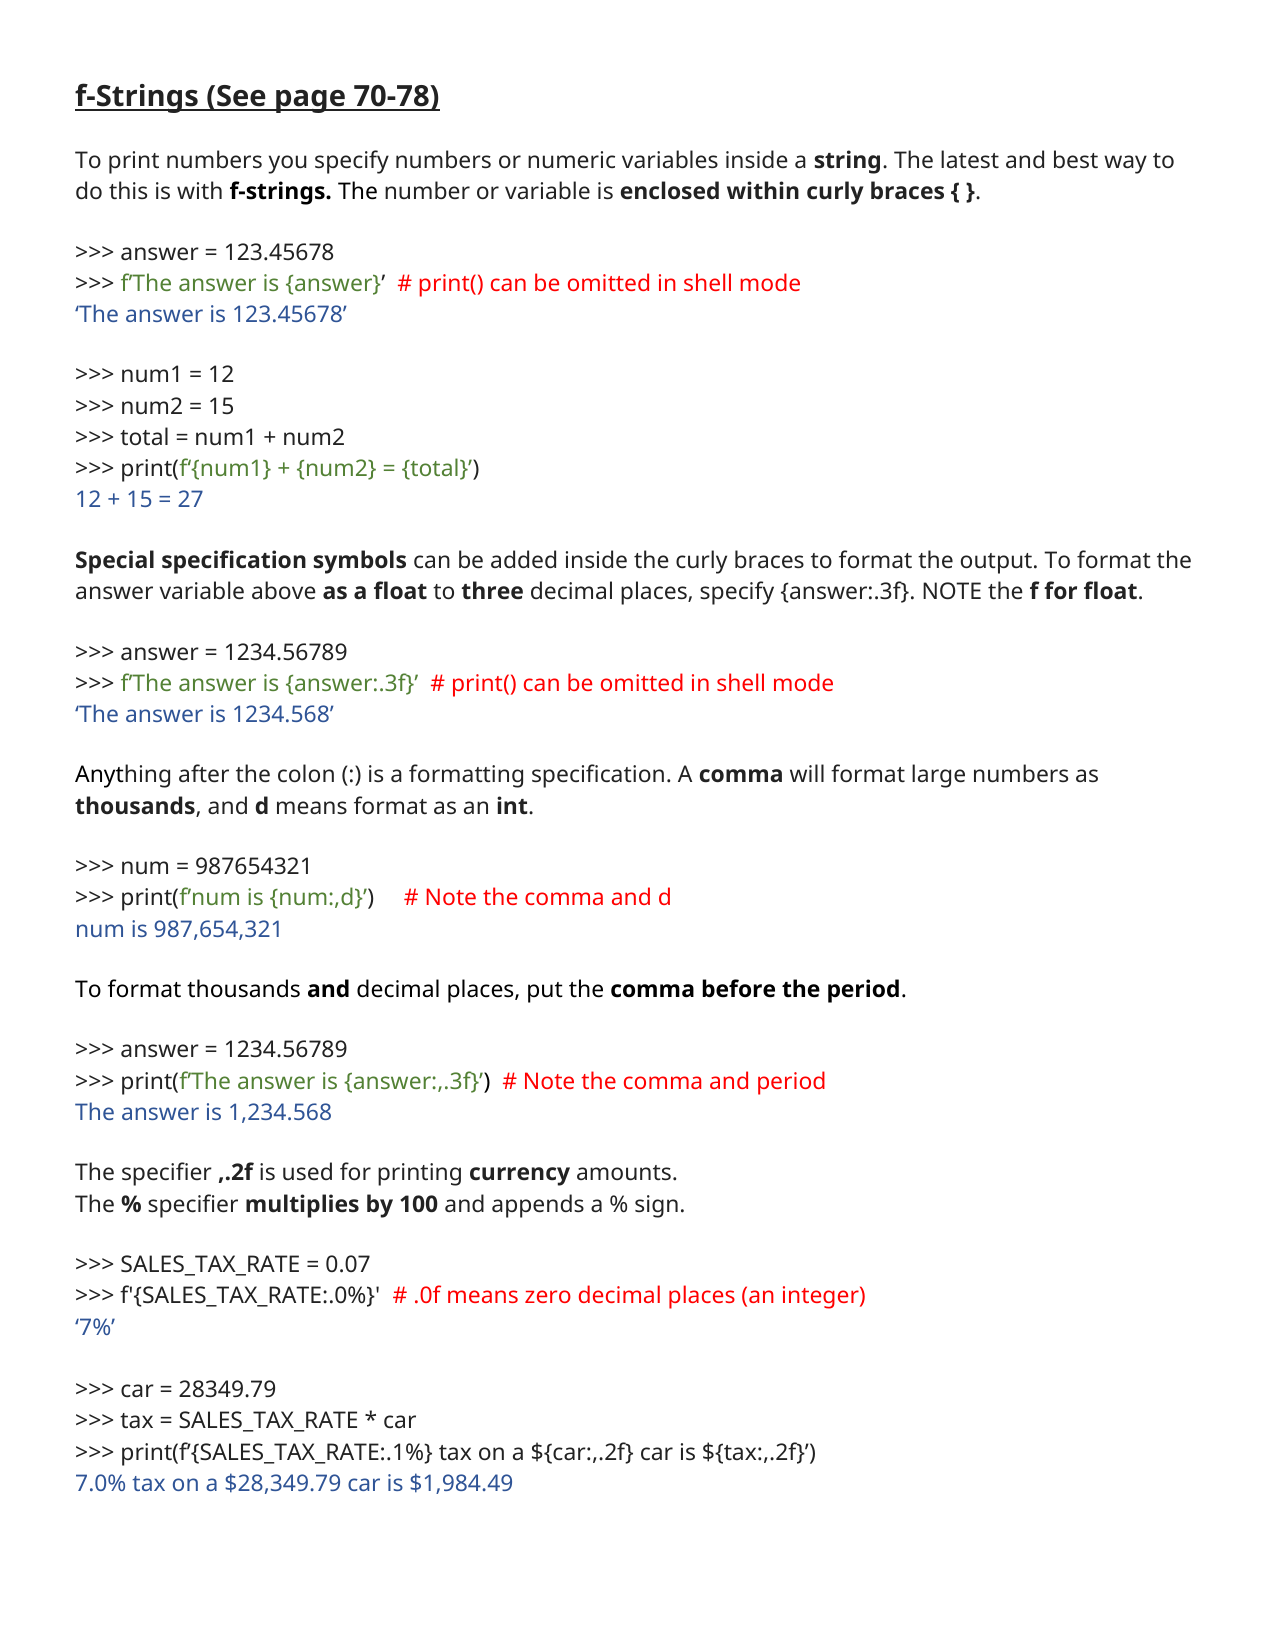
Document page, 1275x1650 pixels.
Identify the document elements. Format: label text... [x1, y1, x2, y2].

text >>> answer = 123.45678 >>> f’The answer is {answer}’ # print() can be omitted in shell mode ‘The answer is 123.45678’ [75, 236, 1200, 329]
text To format thousands and decimal places, put the comma before the period. [75, 973, 1200, 1004]
text The specifier ,.2f is used for printing currency amounts. The % specifier multiplies by 100 and appends a % sign. [75, 1156, 1200, 1219]
text >>> answer = 1234.56789 >>> print(f’The answer is {answer:,.3f}’) # Note the comma and period The answer is 1,234.568 [75, 1033, 1200, 1127]
text >>> answer = 1234.56789 >>> f’The answer is {answer:.3f}’ # print() can be omitted in shell mode ‘The answer is 1234.568’ [75, 636, 1200, 729]
text To print numbers you specify numbers or numeric variables inside a string. The latest and best way to do this is with f-strings. The number or variable is enclosed within curly braces { }. [75, 144, 1200, 206]
text f-Strings (See page 70-78) [75, 75, 1200, 115]
text Special specification symbols can be added inside the curly braces to format the output. To format the answer variable above as a float to three decimal places, specify {answer:.3f}. NOTE the f for float. [75, 544, 1200, 606]
text Anything after the colon (:) is a formatting specification. A comma will format large numbers as thousands, and d means format as an int. [75, 758, 1200, 821]
text >>> num1 = 12 >>> num2 = 15 >>> total = num1 + num2 >>> print(f‘{num1} + {num2} = {total}’) 12 + 15 = 27 [75, 358, 1200, 515]
text >>> num = 987654321 >>> print(f’num is {num:,d}’) # Note the comma and d num is 987,654,321 [75, 850, 1200, 944]
text >>> SALES_TAX_RATE = 0.07 >>> f'{SALES_TAX_RATE:.0%}' # .0f means zero decimal places (an integer) ‘7%’ >>> car = 28349.79 >>> tax = SALES_TAX_RATE * car >>> print(f’{SALES_TAX_RATE:.1%} tax on a ${car:,.2f} car is ${tax:,.2f}’) 7.0% tax on a $28,349.79 car is $1,984.49 [75, 1248, 1200, 1498]
